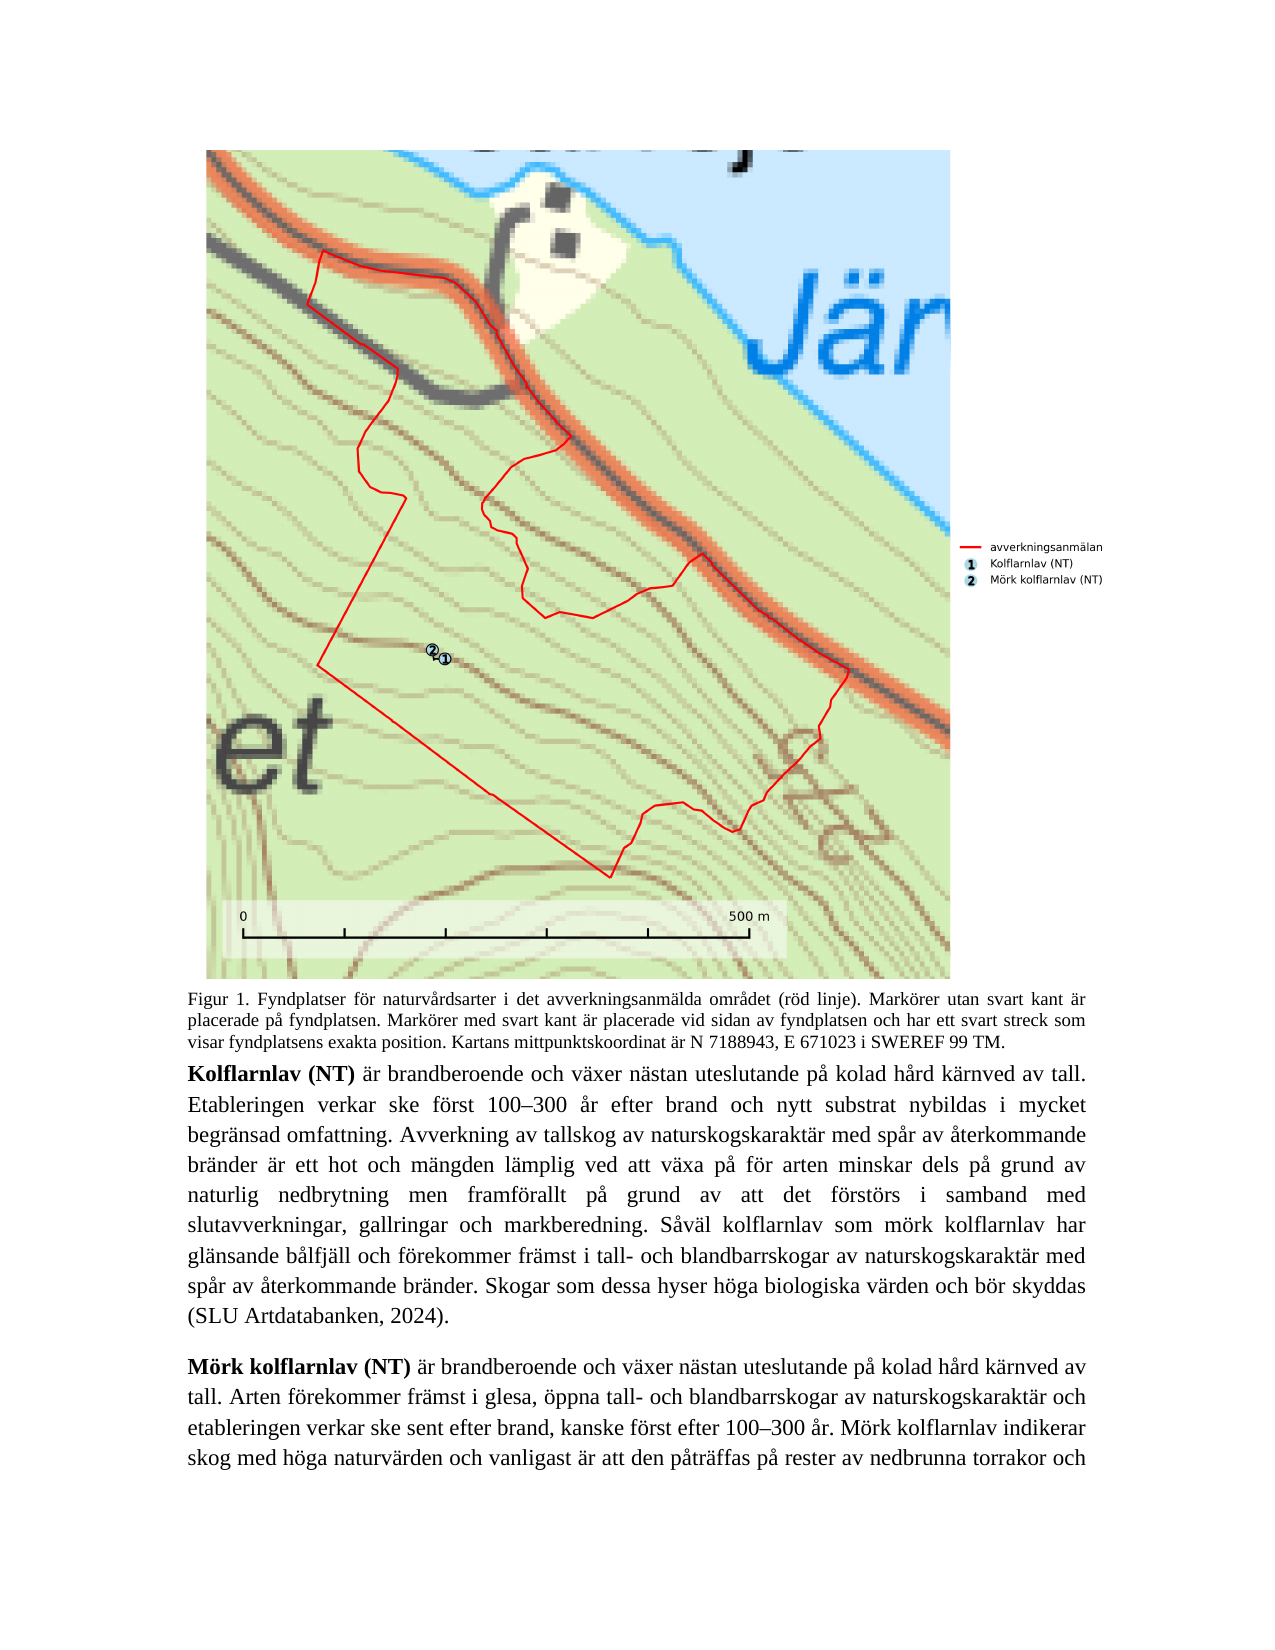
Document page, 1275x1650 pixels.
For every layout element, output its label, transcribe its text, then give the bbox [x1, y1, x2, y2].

text Kolflarnlav (NT) är brandberoende och växer nästan uteslutande på kolad hård kärnved av tall. Etableringen verkar ske först 100–300 år efter brand och nytt substrat nybildas i mycket begränsad omfattning. Avverkning av tallskog av naturskogskaraktär med spår av återkommande bränder är ett hot och mängden lämplig ved att växa på för arten minskar dels på grund av naturlig nedbrytning men framförallt på grund av att det förstörs i samband med slutavverkningar, gallringar och markberedning. Såväl kolflarnlav som mörk kolflarnlav har glänsande bålfjäll och förekommer främst i tall- och blandbarrskogar av naturskogskaraktär med spår av återkommande bränder. Skogar som dessa hyser höga biologiska värden och bör skyddas (SLU Artdatabanken, 2024). [187, 1060, 1087, 1328]
picture [206, 150, 1107, 979]
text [187, 1353, 1087, 1470]
text Figur 1. Fyndplatser för naturvårdsarter i det avverkningsanmälda området (röd linje). Markörer utan svart kant är placerade på fyndplatsen. Markörer med svart kant är placerade vid sidan av fyndplatsen och har ett svart streck som visar fyndplatsens exakta position. Kartans mittpunktskoordinat är N 7188943, E 671023 i SWEREF 99 TM. [187, 987, 1087, 1052]
